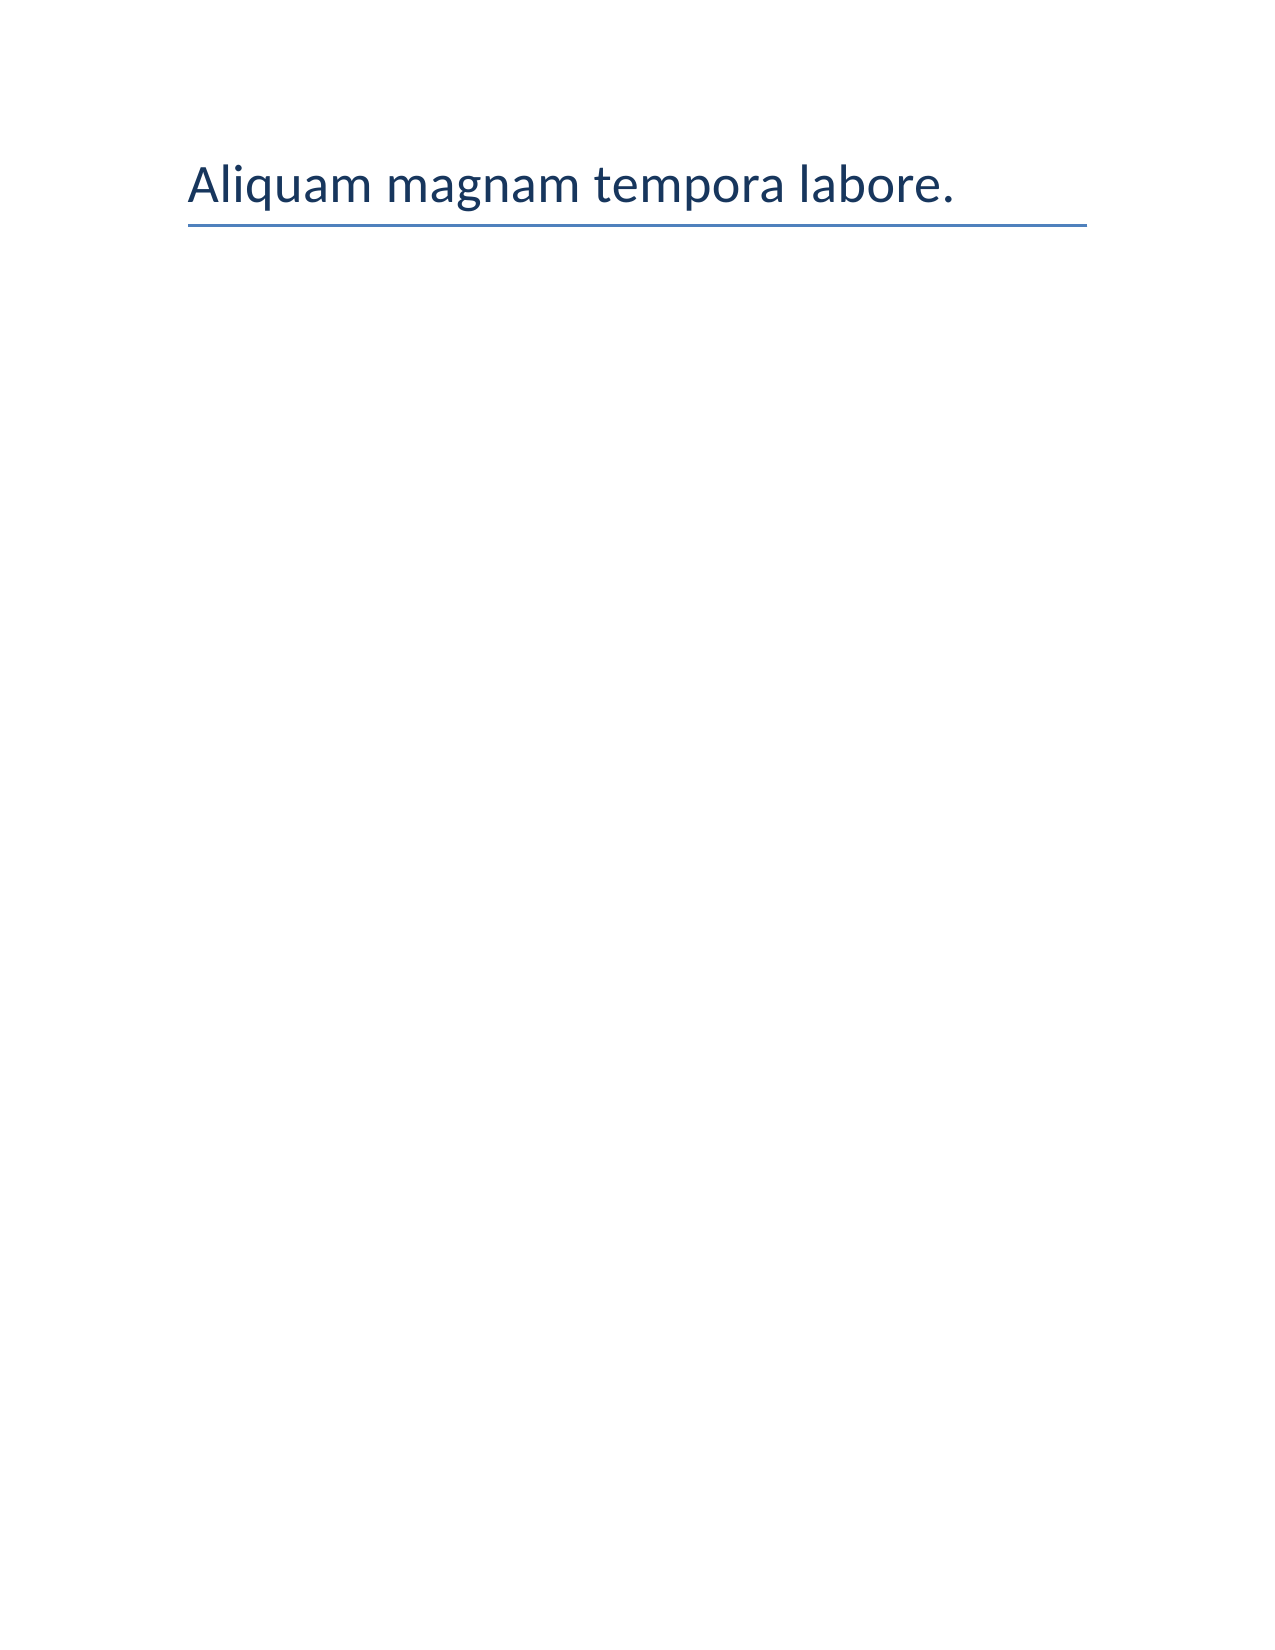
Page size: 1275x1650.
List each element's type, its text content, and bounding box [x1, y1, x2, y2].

title Aliquam magnam tempora labore. [187, 150, 1087, 227]
